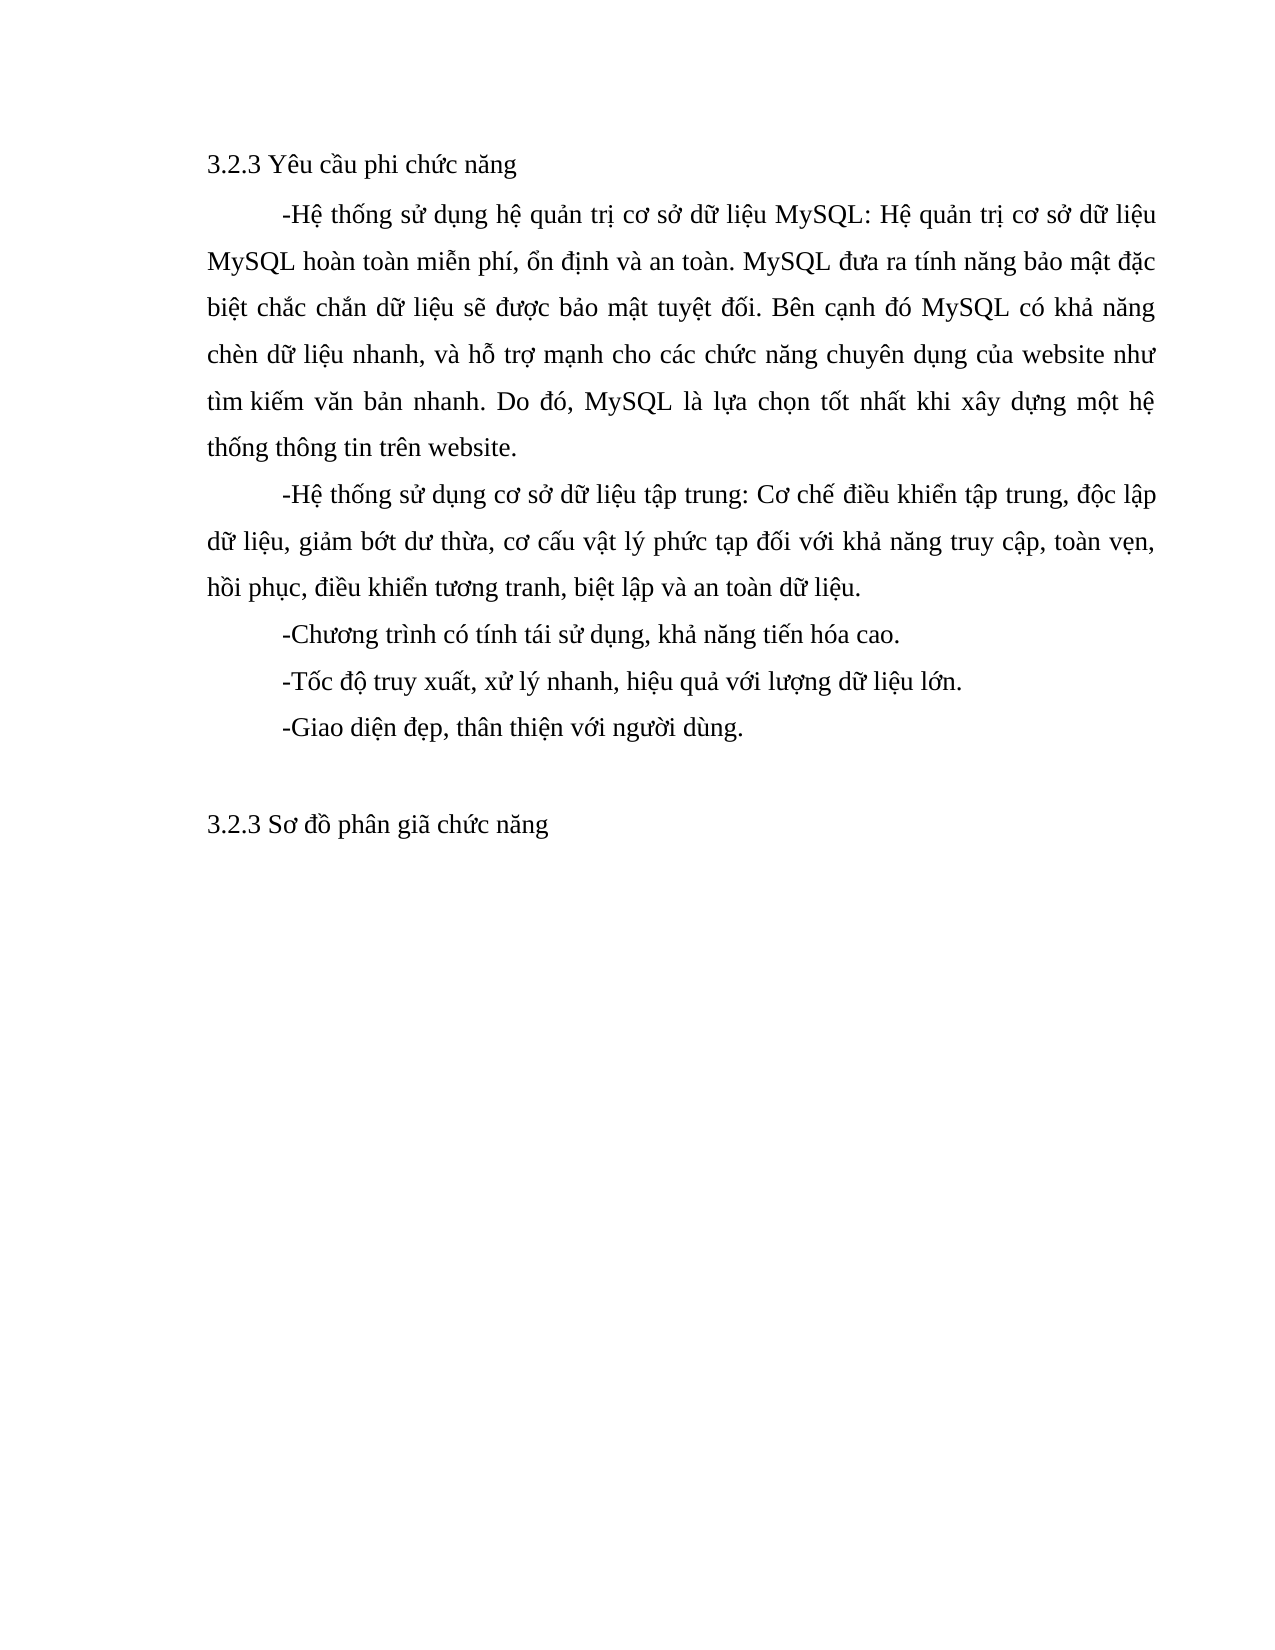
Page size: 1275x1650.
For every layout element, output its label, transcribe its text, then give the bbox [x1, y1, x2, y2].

text 3.2.3 Yêu cầu phi chức năng [207, 148, 1157, 179]
text -Hệ thống sử dụng cơ sở dữ liệu tập trung: Cơ chế điều khiển tập trung, độc lập dữ liệu, giảm bớt dư thừa, cơ cấu vật lý phức tạp đối với khả năng truy cập, toàn vẹn, hồi phục, điều khiển tương tranh, biệt lập và an toàn dữ liệu. [207, 478, 1157, 602]
text 3.2.3 Sơ đồ phân giã chức năng [207, 808, 1157, 839]
text -Hệ thống sử dụng hệ quản trị cơ sở dữ liệu MySQL: Hệ quản trị cơ sở dữ liệu MySQL hoàn toàn miễn phí, ổn định và an toàn. MySQL đưa ra tính năng bảo mật đặc biệt chắc chắn dữ liệu sẽ được bảo mật tuyệt đối. Bên cạnh đó MySQL có khả năng chèn dữ liệu nhanh, và hỗ trợ mạnh cho các chức năng chuyên dụng của website như tìm kiếm văn bản nhanh. Do đó, MySQL là lựa chọn tốt nhất khi xây dựng một hệ thống thông tin trên website. [207, 198, 1157, 462]
text -Tốc độ truy xuất, xử lý nhanh, hiệu quả với lượng dữ liệu lớn. [207, 664, 1157, 696]
text -Giao diện đẹp, thân thiện với người dùng. [207, 711, 1157, 742]
text -Chương trình có tính tái sử dụng, khả năng tiến hóa cao. [207, 618, 1157, 649]
